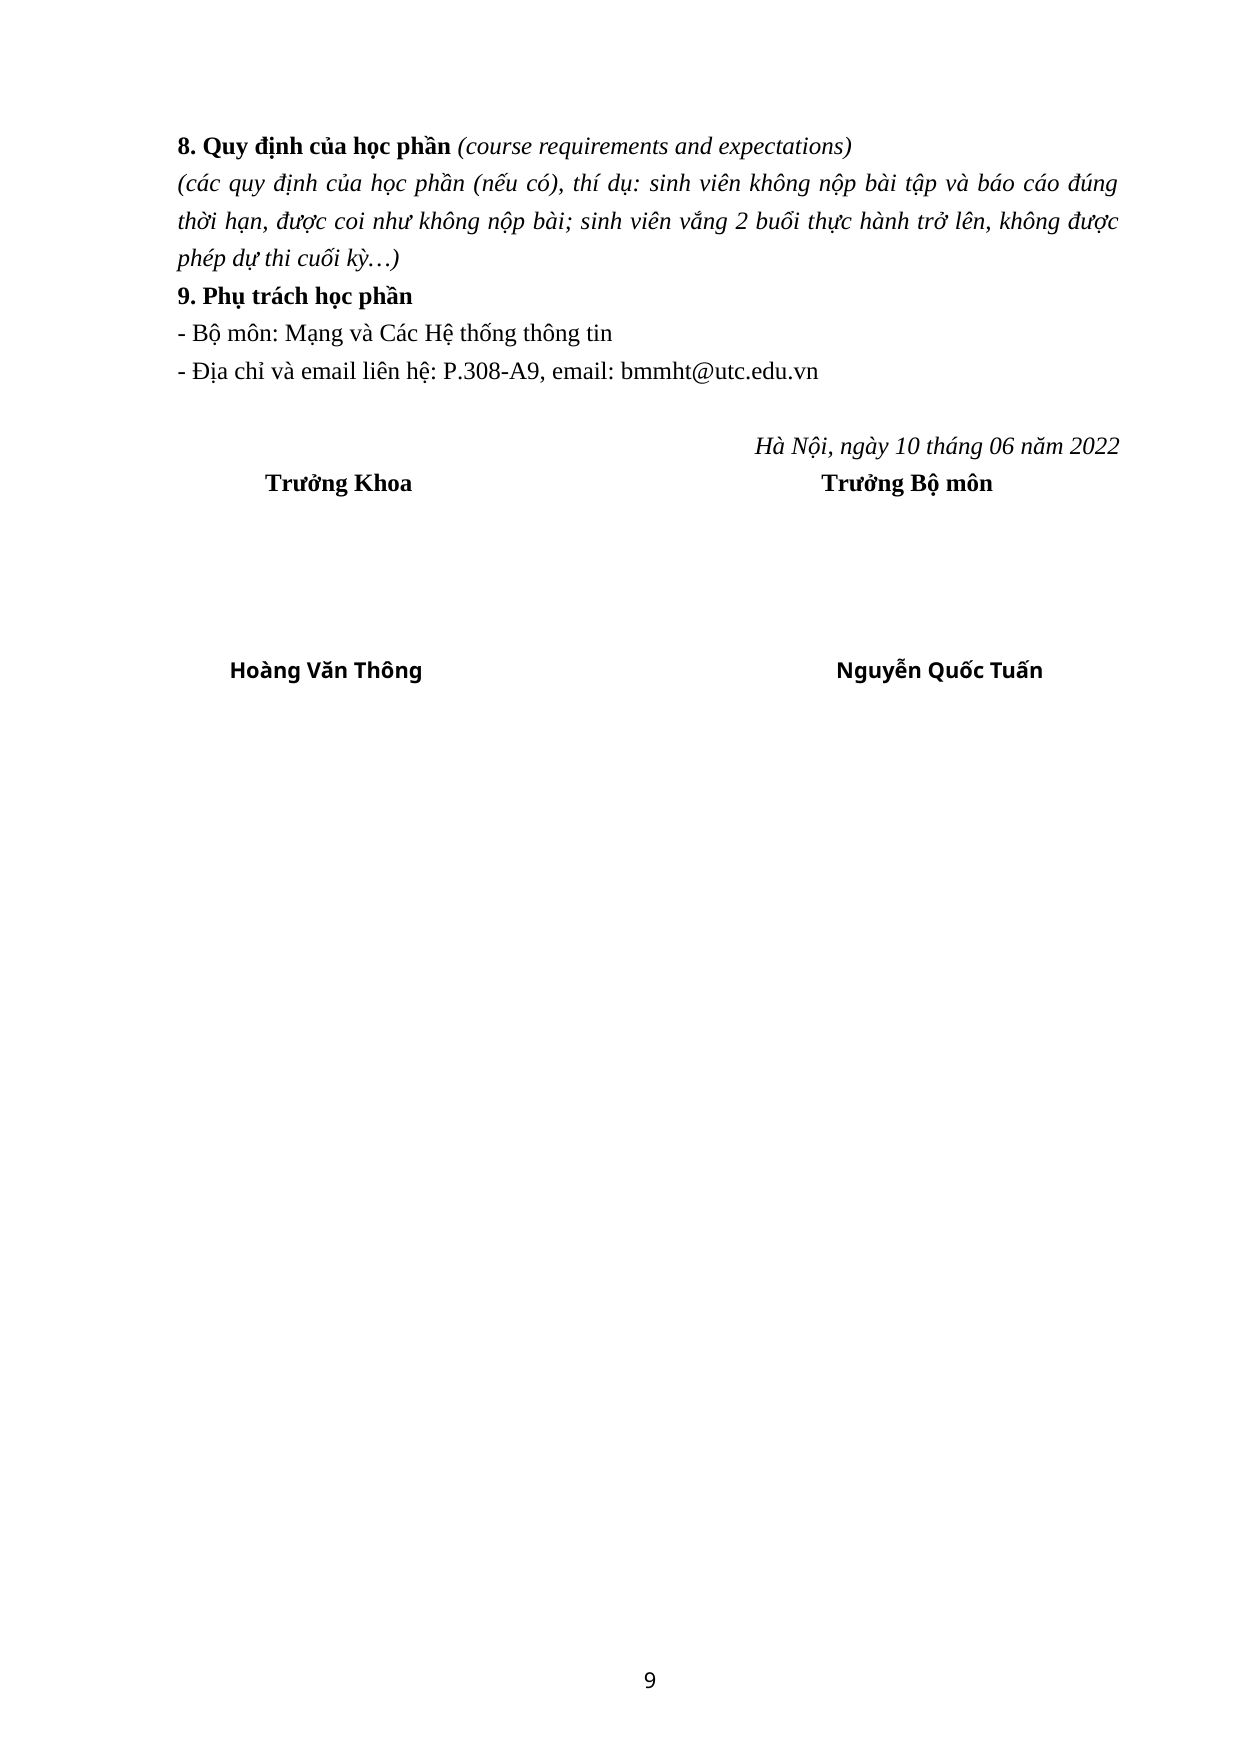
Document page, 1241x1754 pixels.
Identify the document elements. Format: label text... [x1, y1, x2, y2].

text - Bộ môn: Mạng và Các Hệ thống thông tin [177, 314, 1122, 352]
text Trưởng Khoa Trưởng Bộ môn [177, 464, 1122, 502]
text Hoàng Văn Thông Nguyễn Quốc Tuấn [177, 652, 1122, 689]
text 9. Phụ trách học phần [177, 277, 1122, 314]
text Hà Nội, ngày 10 tháng 06 năm 2022 [177, 427, 1122, 464]
text - Địa chỉ và email liên hệ: P.308-A9, email: bmmht@utc.edu.vn [177, 352, 1122, 389]
text 8. Quy định của học phần (course requirements and expectations) [177, 127, 1122, 164]
text (các quy định của học phần (nếu có), thí dụ: sinh viên không nộp bài tập và báo cáo đúng thời hạn, được coi như không nộp bài; sinh viên vắng 2 buổi thực hành trở lên, không được phép dự thi cuối kỳ…) [177, 164, 1122, 277]
